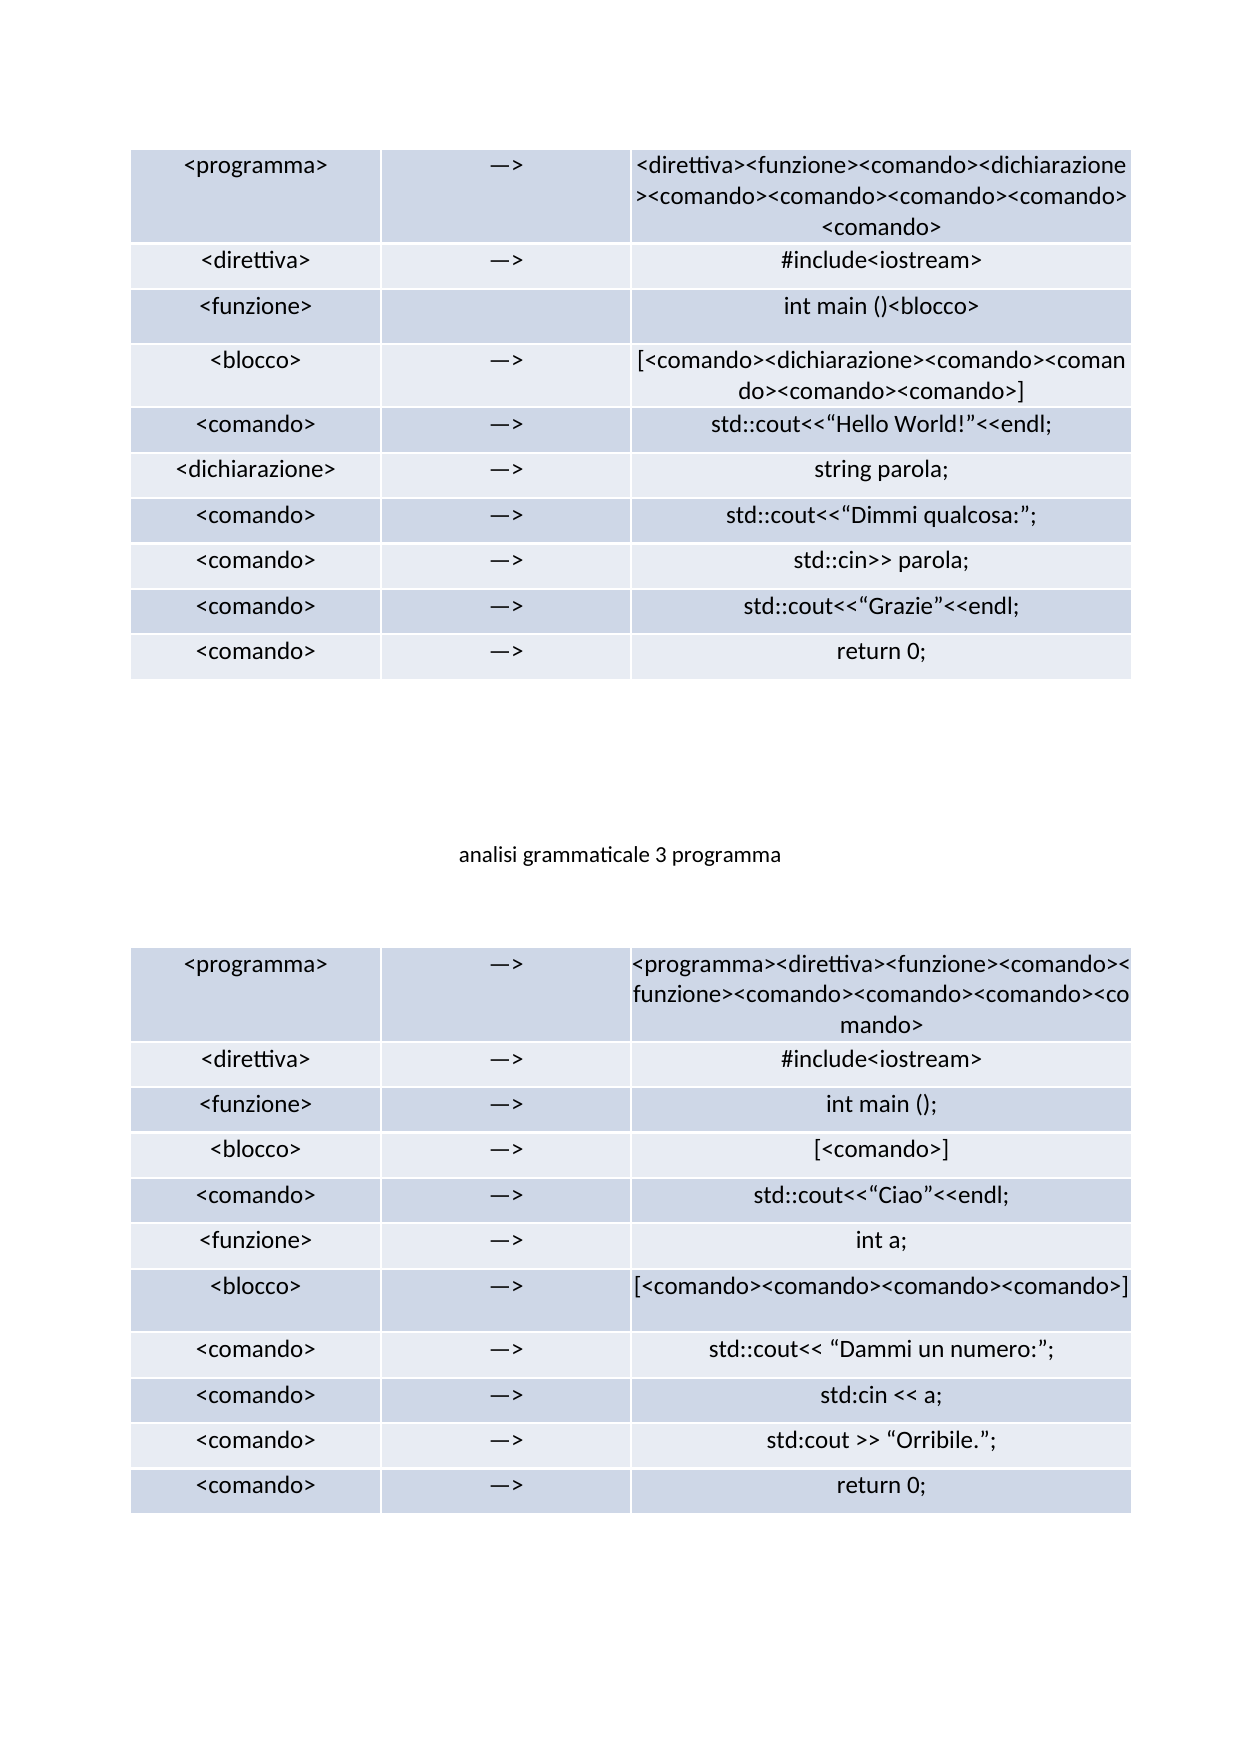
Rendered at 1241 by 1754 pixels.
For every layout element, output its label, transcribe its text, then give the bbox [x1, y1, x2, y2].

table_cell <funzione> [131, 290, 380, 343]
table_cell —> [382, 545, 630, 588]
table_cell #include<iostream> [632, 245, 1131, 288]
table_cell std::cout<<“Dimmi qualcosa:”; [632, 499, 1131, 542]
table_cell <dichiarazione> [131, 454, 380, 497]
table_cell —> [382, 454, 630, 497]
table_cell <comando> [131, 635, 380, 679]
table_cell —> [382, 1134, 630, 1177]
table_cell <comando> [131, 1424, 380, 1467]
table_cell —> [382, 1270, 630, 1331]
table_cell —> [382, 590, 630, 633]
table_cell #include<iostream> [632, 1043, 1131, 1086]
table_cell —> [382, 345, 630, 406]
table_cell [<comando><comando><comando><comando>] [632, 1270, 1131, 1331]
table_cell std::cout<<“Ciao”<<endl; [632, 1179, 1131, 1222]
table_cell —> [382, 635, 630, 679]
table_cell <comando> [131, 590, 380, 633]
table_cell <funzione> [131, 1088, 380, 1131]
table_cell <blocco> [131, 1270, 380, 1331]
text analisi grammaticale 3 programma [118, 840, 1122, 868]
table_header —> [382, 150, 630, 242]
table_cell [<comando><dichiarazione><comando><comando><comando><comando>] [632, 345, 1131, 406]
table_cell std::cin>> parola; [632, 545, 1131, 588]
table_cell string parola; [632, 454, 1131, 497]
table_cell return 0; [632, 635, 1131, 679]
table_cell std::cout<<“Grazie”<<endl; [632, 590, 1131, 633]
table_cell int a; [632, 1224, 1131, 1268]
table_cell std::cout<<“Hello World!”<<endl; [632, 408, 1131, 452]
table_cell —> [382, 1333, 630, 1377]
table_cell —> [382, 1424, 630, 1467]
table_cell <direttiva> [131, 245, 380, 288]
table_cell <comando> [131, 1470, 380, 1513]
table_cell <funzione> [131, 1224, 380, 1268]
table_cell std::cout<< “Dammi un numero:”; [632, 1333, 1131, 1377]
table_cell <blocco> [131, 1134, 380, 1177]
table_cell <comando> [131, 1179, 380, 1222]
table_cell int main ()<blocco> [632, 290, 1131, 343]
table_cell —> [382, 1379, 630, 1422]
table_cell std:cin << a; [632, 1379, 1131, 1422]
table_cell —> [382, 1470, 630, 1513]
table_cell —> [382, 245, 630, 288]
table_cell —> [382, 1224, 630, 1268]
table_cell —> [382, 1088, 630, 1131]
table_cell —> [382, 408, 630, 452]
table_cell —> [382, 1179, 630, 1222]
table_cell <comando> [131, 1379, 380, 1422]
table_header <programma><direttiva><funzione><comando><funzione><comando><comando><comando><comando> [632, 948, 1131, 1041]
table_cell [382, 290, 630, 343]
table_header <programma> [131, 948, 380, 1041]
table_header <programma> [131, 150, 380, 242]
table_cell <comando> [131, 499, 380, 542]
table_cell <comando> [131, 1333, 380, 1377]
table_cell —> [382, 499, 630, 542]
table_cell <blocco> [131, 345, 380, 406]
table_cell int main (); [632, 1088, 1131, 1131]
table_header <direttiva><funzione><comando><dichiarazione><comando><comando><comando><comando><comando> [632, 150, 1131, 242]
table_cell std:cout >> “Orribile.”; [632, 1424, 1131, 1467]
table_cell <direttiva> [131, 1043, 380, 1086]
table_cell [<comando>] [632, 1134, 1131, 1177]
table_cell <comando> [131, 545, 380, 588]
table_cell <comando> [131, 408, 380, 452]
table_cell return 0; [632, 1470, 1131, 1513]
table_header —> [382, 948, 630, 1041]
table_cell —> [382, 1043, 630, 1086]
